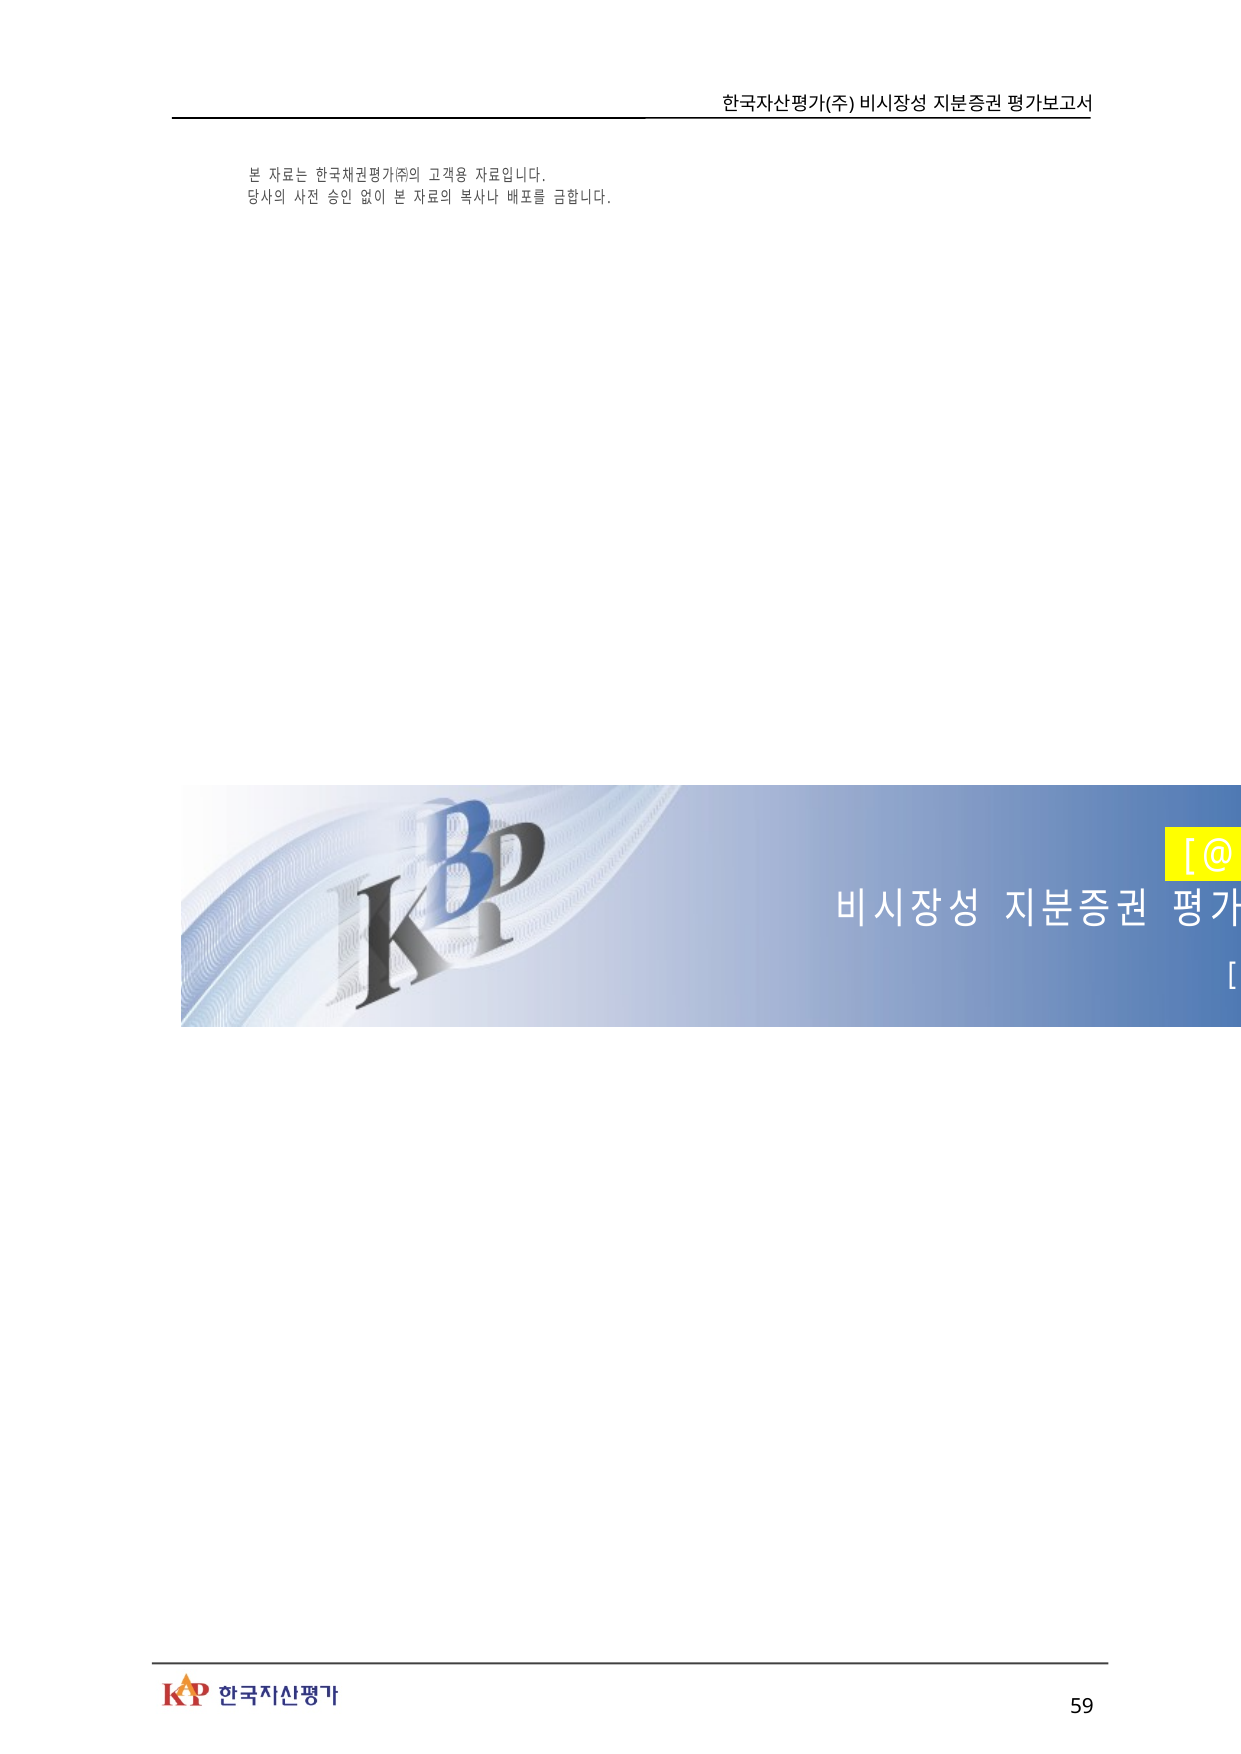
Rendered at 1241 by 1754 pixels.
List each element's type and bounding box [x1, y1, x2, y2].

picture [155, 1669, 345, 1714]
